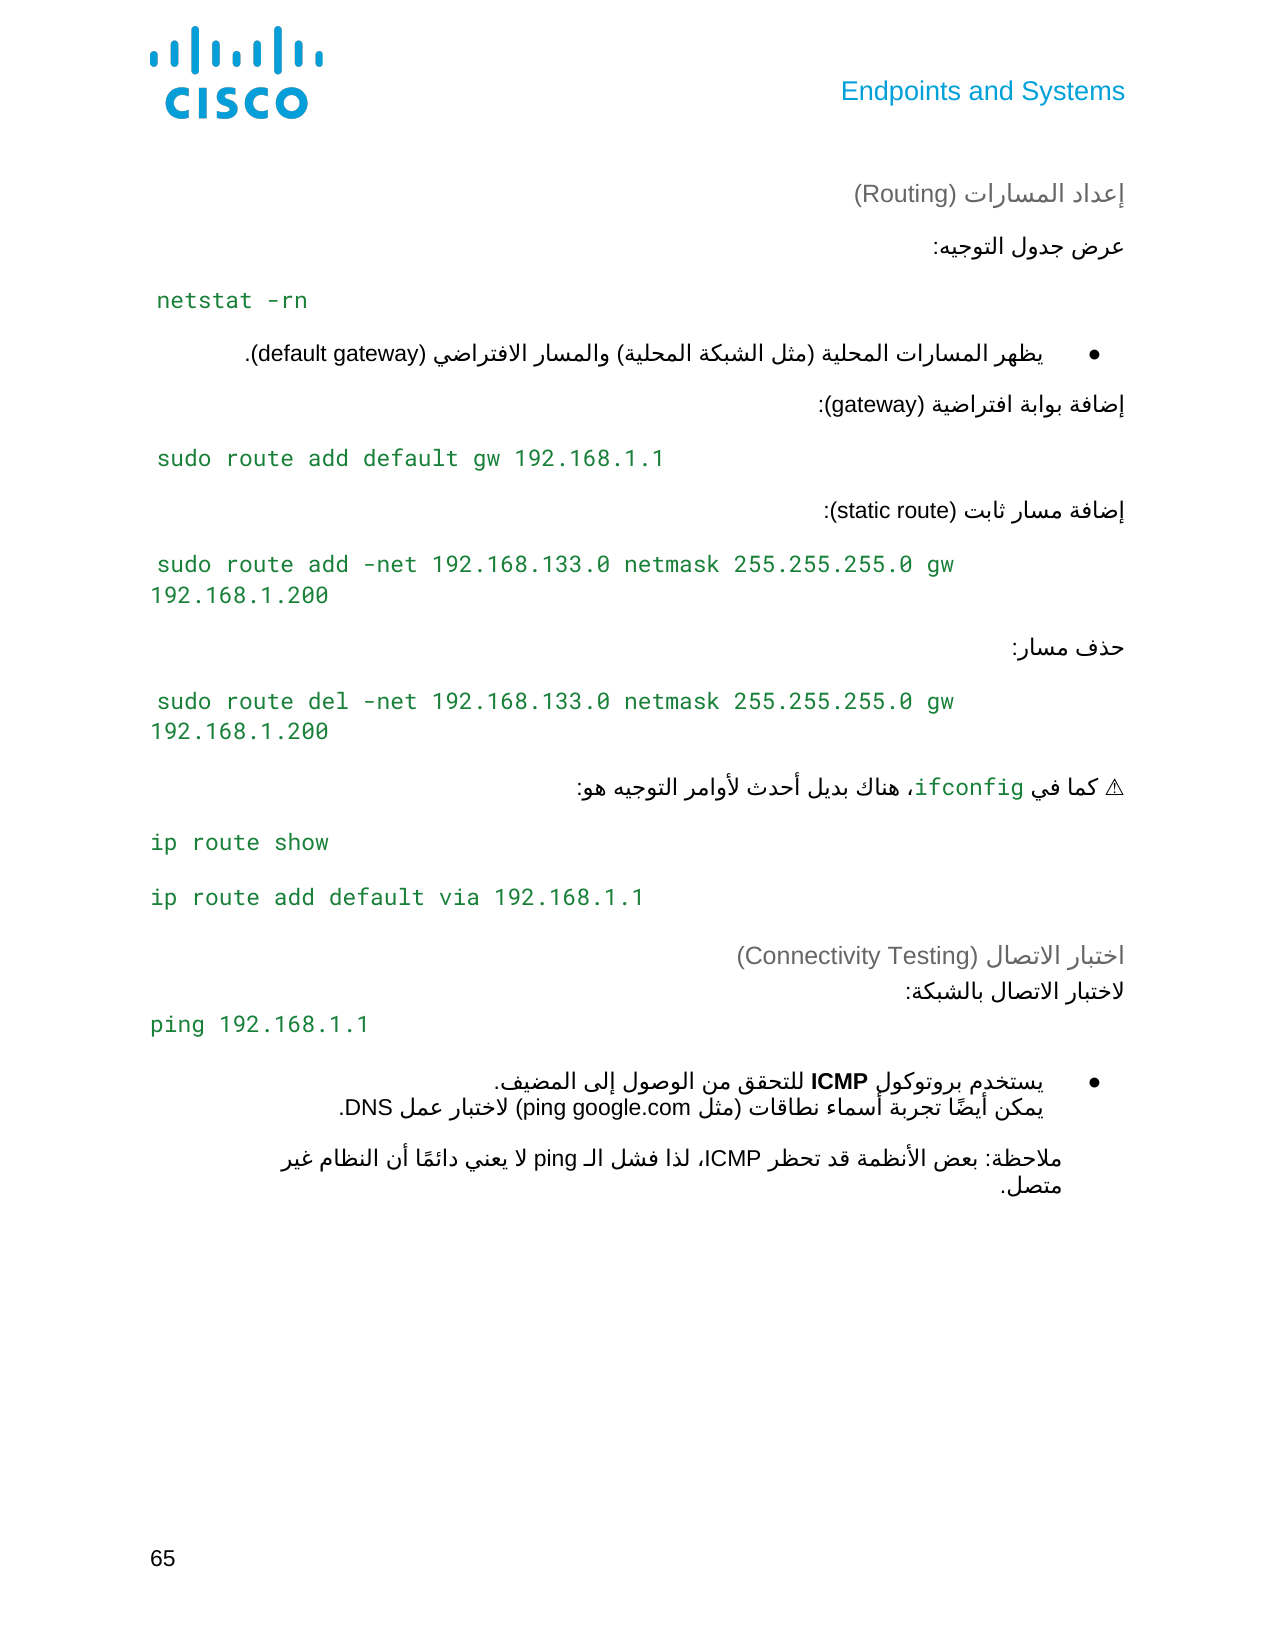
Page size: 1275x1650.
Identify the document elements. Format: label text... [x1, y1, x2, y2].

text عرض جدول التوجيه: [150, 233, 1125, 259]
text sudo route del -net 192.168.133.0 netmask 255.255.255.0 gw 192.168.1.200 [150, 686, 1125, 746]
text netstat -rn [150, 284, 1125, 314]
list يظهر المسارات المحلية (مثل الشبكة المحلية) والمسار الافتراضي (default gateway). [150, 339, 1087, 366]
text ⚠️ كما في ifconfig، هناك بديل أحدث لأوامر التوجيه هو: [150, 771, 1125, 801]
text ملاحظة: بعض الأنظمة قد تحظر ICMP، لذا فشل الـ ping لا يعني دائمًا أن النظام غير متصل. [212, 1145, 1062, 1198]
text حذف مسار: [150, 634, 1125, 661]
subtitle اختبار الاتصال (Connectivity Testing) [150, 941, 1125, 969]
subtitle إعداد المسارات (Routing) [150, 179, 1125, 208]
text sudo route add default gw 192.168.1.1 [150, 442, 1125, 472]
list يستخدم بروتوكول ICMP للتحقق من الوصول إلى المضيف. يمكن أيضًا تجربة أسماء نطاقات (مثل ping google.com) لاختبار عمل DNS. [150, 1068, 1087, 1120]
text ping 192.168.1.1 [150, 1008, 1125, 1038]
text ip route show [150, 826, 1125, 856]
text ip route add default via 192.168.1.1 [150, 881, 1062, 912]
text sudo route add -net 192.168.133.0 netmask 255.255.255.0 gw 192.168.1.200 [150, 549, 1125, 609]
text إضافة مسار ثابت (static route): [150, 497, 1125, 524]
text لاختبار الاتصال بالشبكة: [150, 978, 1125, 1004]
picture [150, 26, 323, 119]
picture [284, 96, 299, 110]
text إضافة بوابة افتراضية (gateway): [150, 391, 1125, 417]
